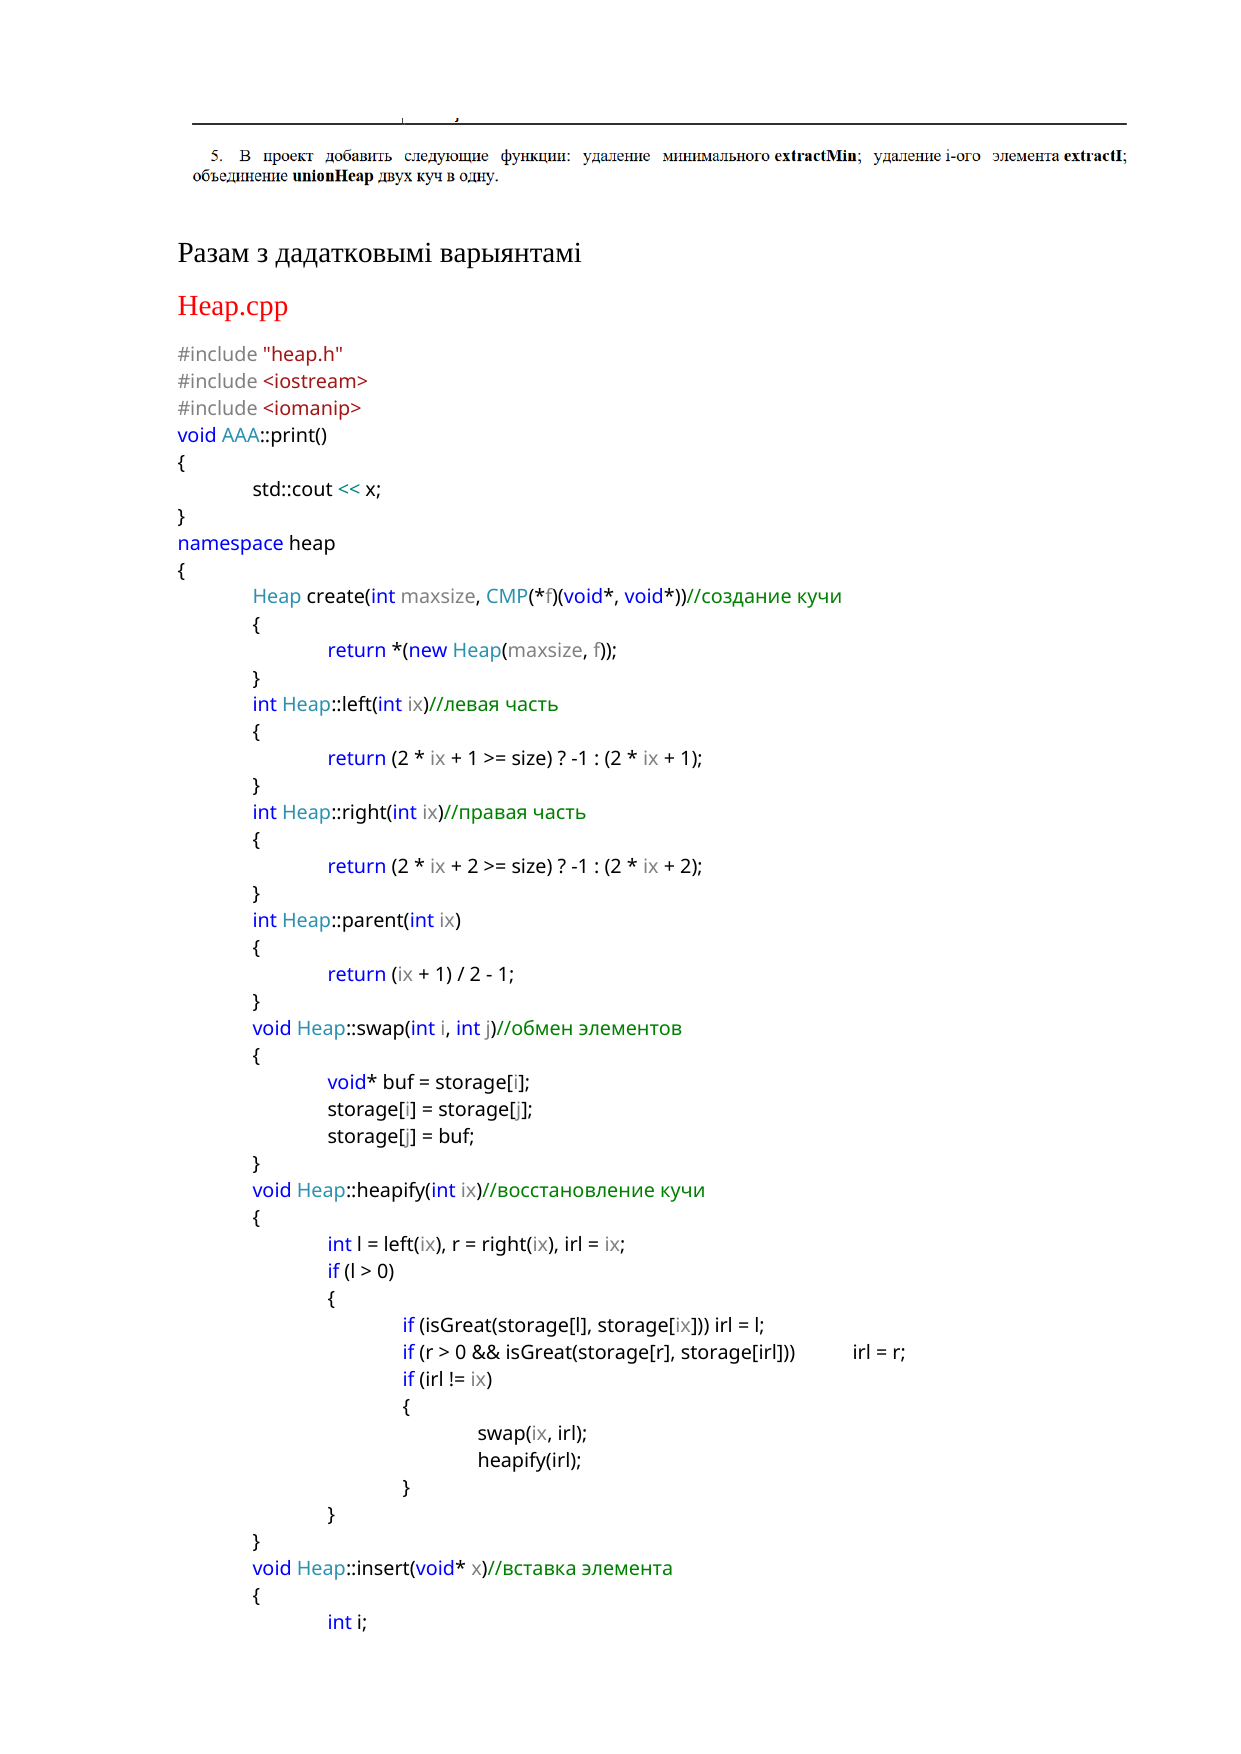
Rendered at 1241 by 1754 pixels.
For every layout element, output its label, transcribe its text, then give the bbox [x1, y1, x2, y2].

text int i; [177, 1608, 1152, 1635]
text void Heap::insert(void* x)//вставка элемента [177, 1554, 1152, 1581]
text Heap create(int maxsize, CMP(*f)(void*, void*))//создание кучи [177, 583, 1152, 610]
text } [177, 1473, 1152, 1500]
text return (2 * ix + 1 >= size) ? -1 : (2 * ix + 1); [177, 745, 1152, 772]
text } [177, 502, 1152, 529]
text return (ix + 1) / 2 - 1; [177, 961, 1152, 987]
text storage[j] = buf; [177, 1122, 1152, 1149]
text void Heap::heapify(int ix)//восстановление кучи [177, 1176, 1152, 1203]
text if (irl != ix) [177, 1365, 1152, 1392]
text swap(ix, irl); [177, 1419, 1152, 1446]
text void Heap::swap(int i, int j)//обмен элементов [177, 1014, 1152, 1041]
text namespace heap [177, 529, 1152, 556]
text if (l > 0) [177, 1257, 1152, 1284]
text { [177, 718, 1152, 745]
text int Heap::left(int ix)//левая часть [177, 691, 1152, 718]
text return *(new Heap(maxsize, f)); [177, 637, 1152, 664]
text int Heap::parent(int ix) [177, 907, 1152, 933]
picture [177, 118, 1152, 218]
text } [177, 1500, 1152, 1527]
text { [177, 610, 1152, 637]
text } [177, 1149, 1152, 1176]
text { [177, 1581, 1152, 1608]
text { [177, 826, 1152, 853]
text } [177, 879, 1152, 907]
text { [177, 556, 1152, 583]
text int Heap::right(int ix)//правая часть [177, 799, 1152, 826]
text if (r > 0 && isGreat(storage[r], storage[irl])) irl = r; [177, 1338, 1152, 1365]
text { [177, 1284, 1152, 1311]
text { [177, 448, 1152, 475]
text } [177, 1527, 1152, 1554]
text storage[i] = storage[j]; [177, 1095, 1152, 1122]
text { [177, 1203, 1152, 1230]
text void AAA::print() [177, 421, 1152, 448]
text } [177, 772, 1152, 799]
text Разам з дадатковымі варыянтамі [177, 236, 1152, 269]
text Heap.cpp [177, 288, 1152, 321]
text if (isGreat(storage[l], storage[ix])) irl = l; [177, 1311, 1152, 1338]
text } [177, 987, 1152, 1014]
text #include <iomanip> [177, 394, 1152, 421]
text #include <iostream> [177, 367, 1152, 394]
text int l = left(ix), r = right(ix), irl = ix; [177, 1230, 1152, 1257]
text { [177, 1041, 1152, 1068]
text } [177, 664, 1152, 691]
text { [177, 1392, 1152, 1419]
text #include "heap.h" [177, 340, 1152, 367]
text std::cout << x; [177, 475, 1152, 502]
text { [177, 933, 1152, 961]
text heapify(irl); [177, 1446, 1152, 1473]
text void* buf = storage[i]; [177, 1068, 1152, 1095]
text return (2 * ix + 2 >= size) ? -1 : (2 * ix + 2); [177, 853, 1152, 879]
